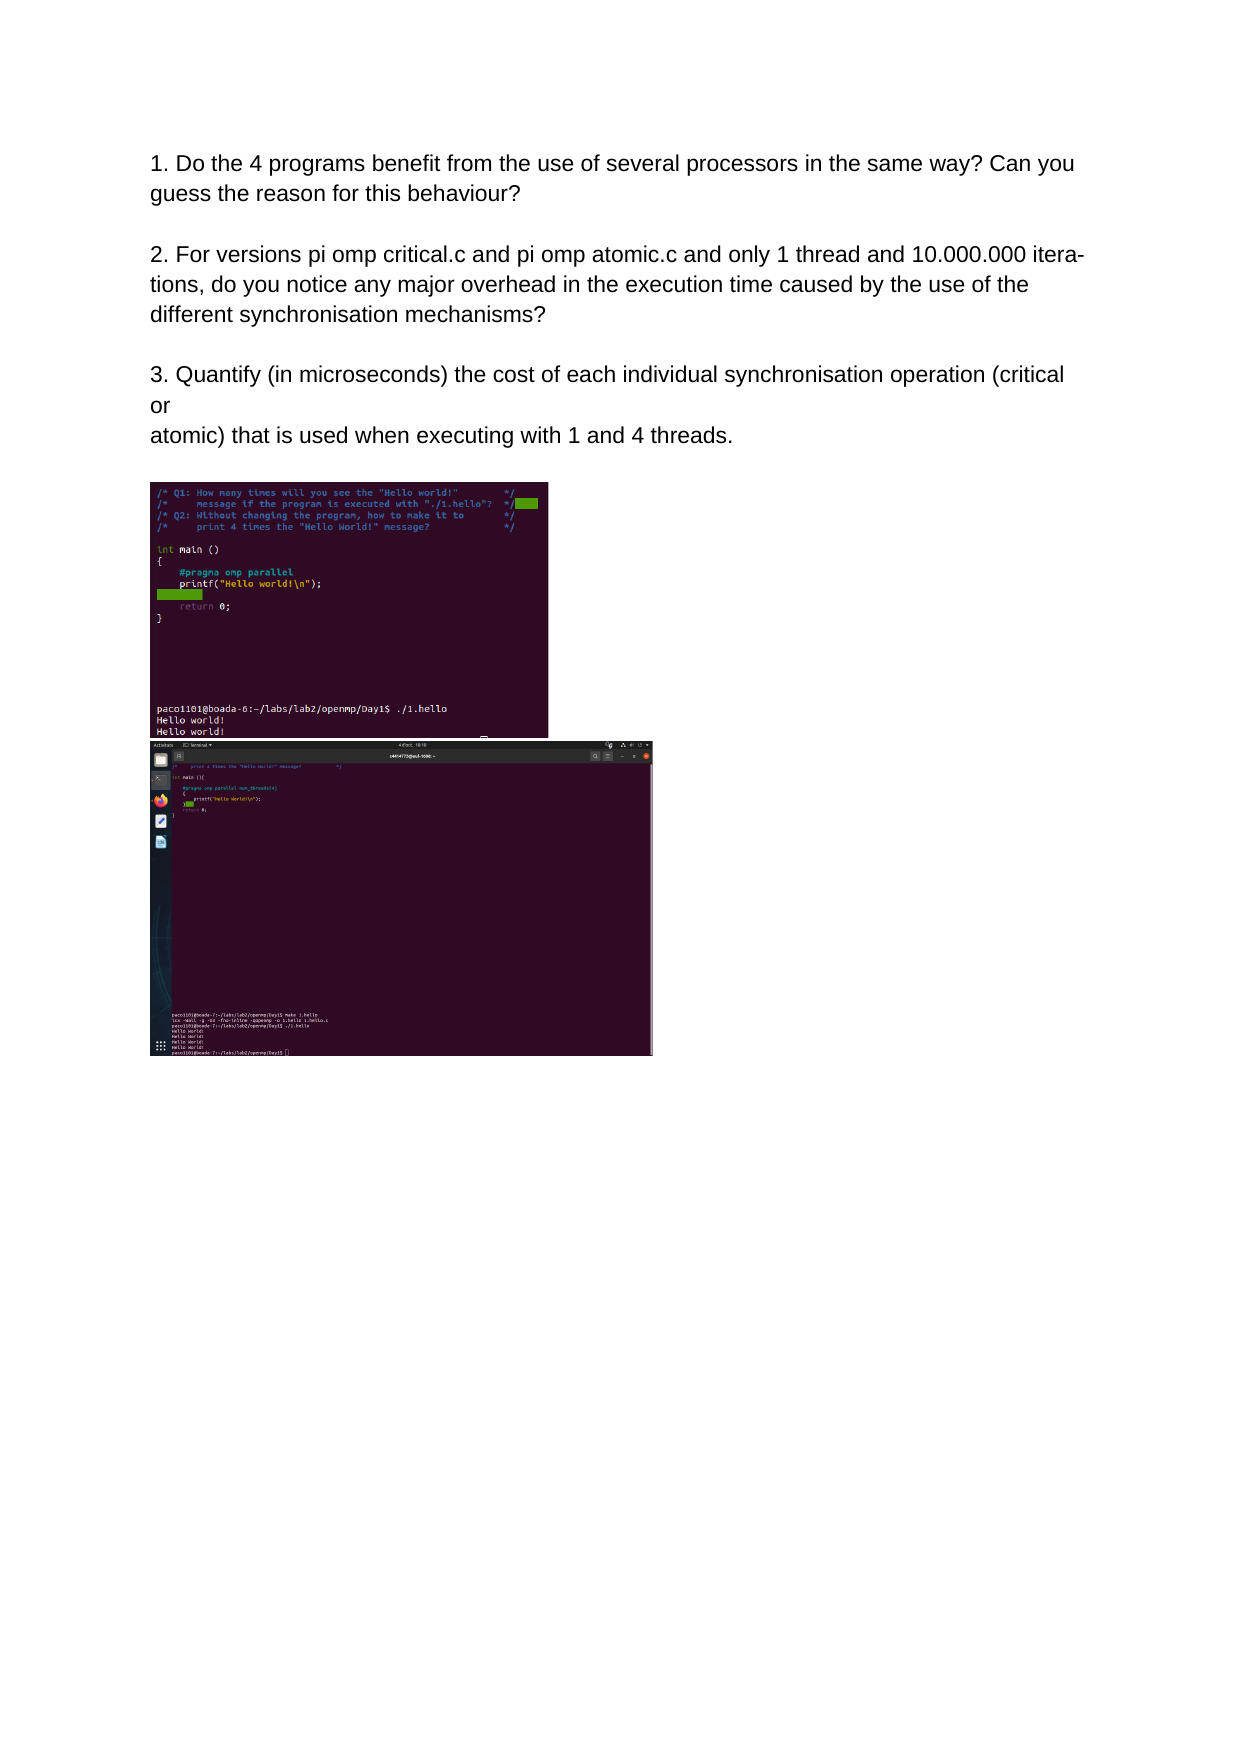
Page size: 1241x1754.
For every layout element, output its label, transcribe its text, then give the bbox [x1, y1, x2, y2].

text 3. Quantify (in microseconds) the cost of each individual synchronisation operation (critical or [150, 361, 1090, 418]
text 2. For versions pi omp critical.c and pi omp atomic.c and only 1 thread and 10.000.000 itera- [150, 241, 1090, 267]
picture [150, 741, 653, 1056]
text 1. Do the 4 programs benefit from the use of several processors in the same way? Can you guess the reason for this behaviour? [150, 150, 1090, 207]
text atomic) that is used when executing with 1 and 4 threads. [150, 422, 1090, 448]
picture [150, 482, 549, 738]
text tions, do you notice any major overhead in the execution time caused by the use of the different synchronisation mechanisms? [150, 271, 1090, 327]
